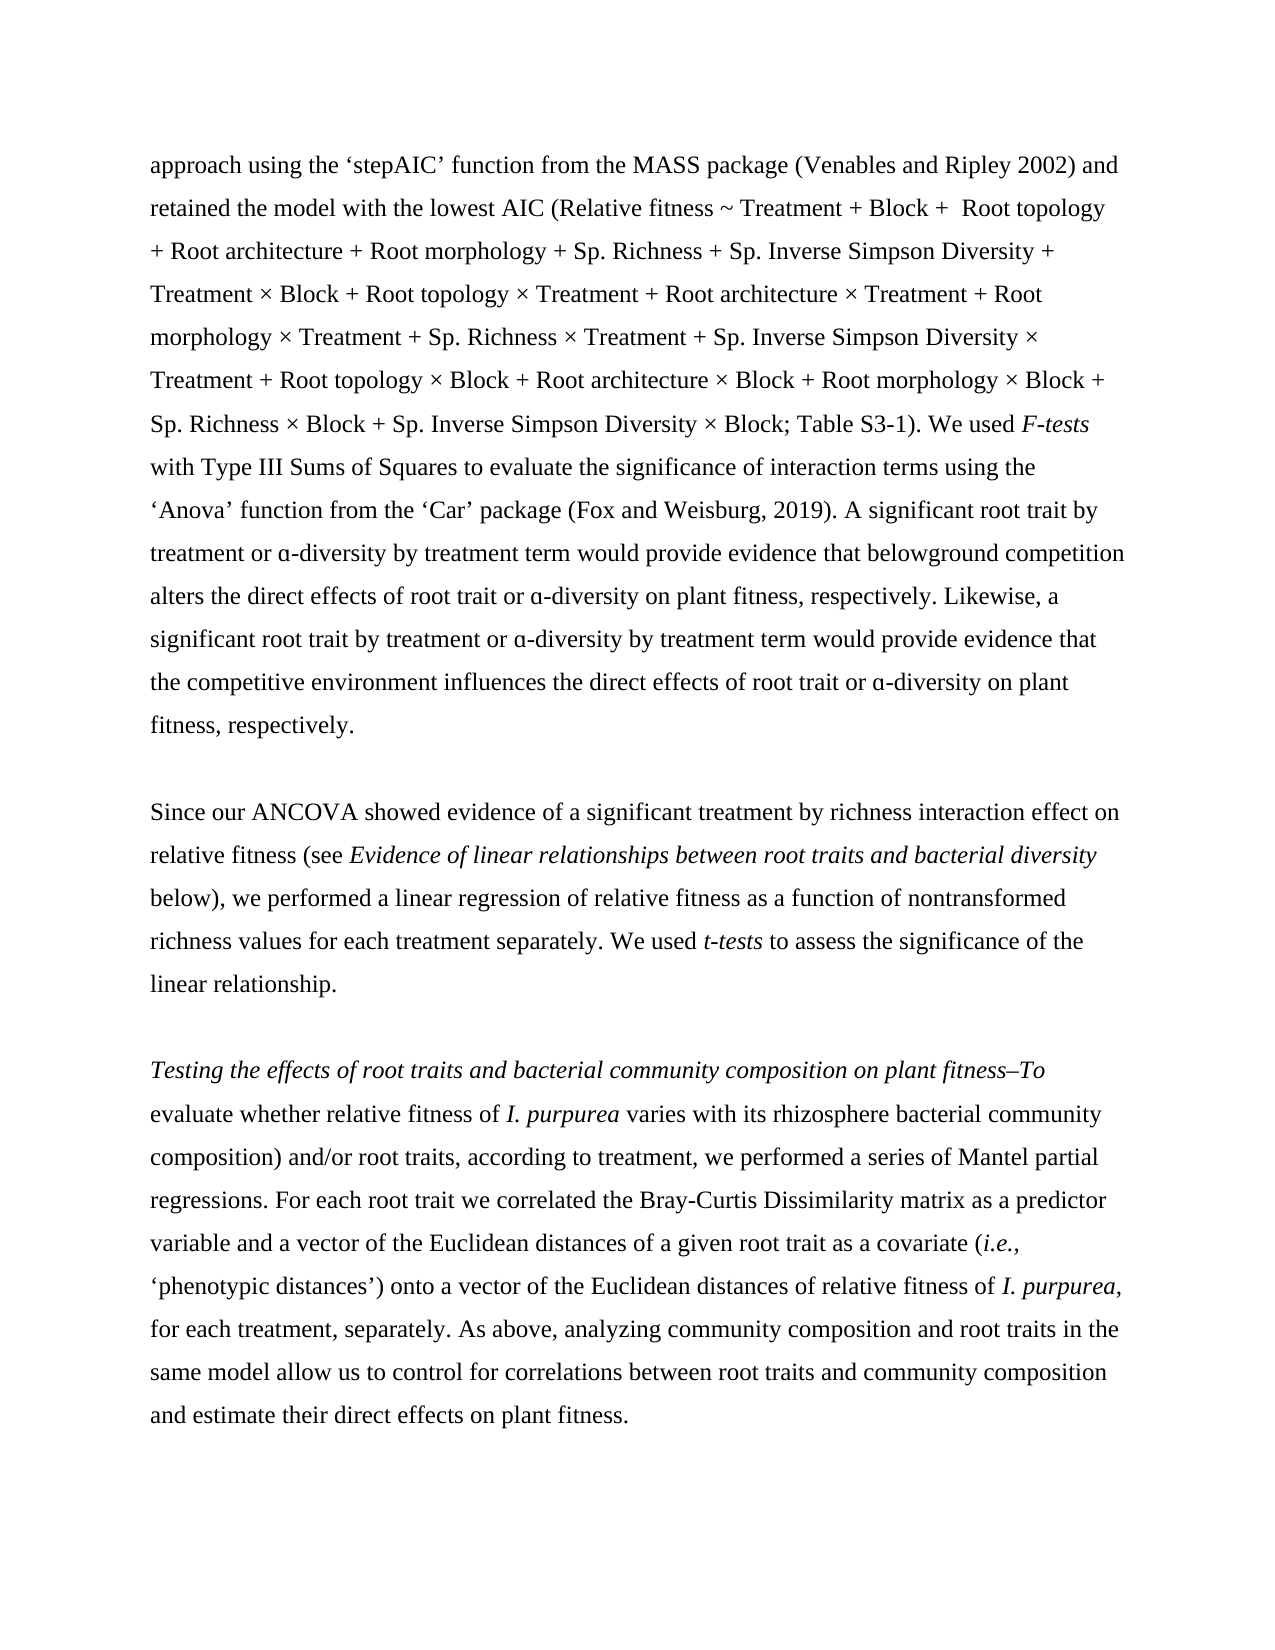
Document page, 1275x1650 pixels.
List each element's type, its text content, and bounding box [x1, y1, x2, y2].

text Since our ANCOVA showed evidence of a significant treatment by richness interaction effect on relative fitness (see Evidence of linear relationships between root traits and bacterial diversity below), we performed a linear regression of relative fitness as a function of nontransformed richness values for each treatment separately. We used t-tests to assess the significance of the linear relationship. [150, 797, 1125, 998]
text Testing the effects of root traits and bacterial community composition on plant fitness–To evaluate whether relative fitness of I. purpurea varies with its rhizosphere bacterial community composition) and/or root traits, according to treatment, we performed a series of Mantel partial regressions. For each root trait we correlated the Bray-Curtis Dissimilarity matrix as a predictor variable and a vector of the Euclidean distances of a given root trait as a covariate (i.e., ‘phenotypic distances’) onto a vector of the Euclidean distances of relative fitness of I. purpurea, for each treatment, separately. As above, analyzing community composition and root traits in the same model allow us to control for correlations between root traits and community composition and estimate their direct effects on plant fitness. [150, 1056, 1125, 1429]
